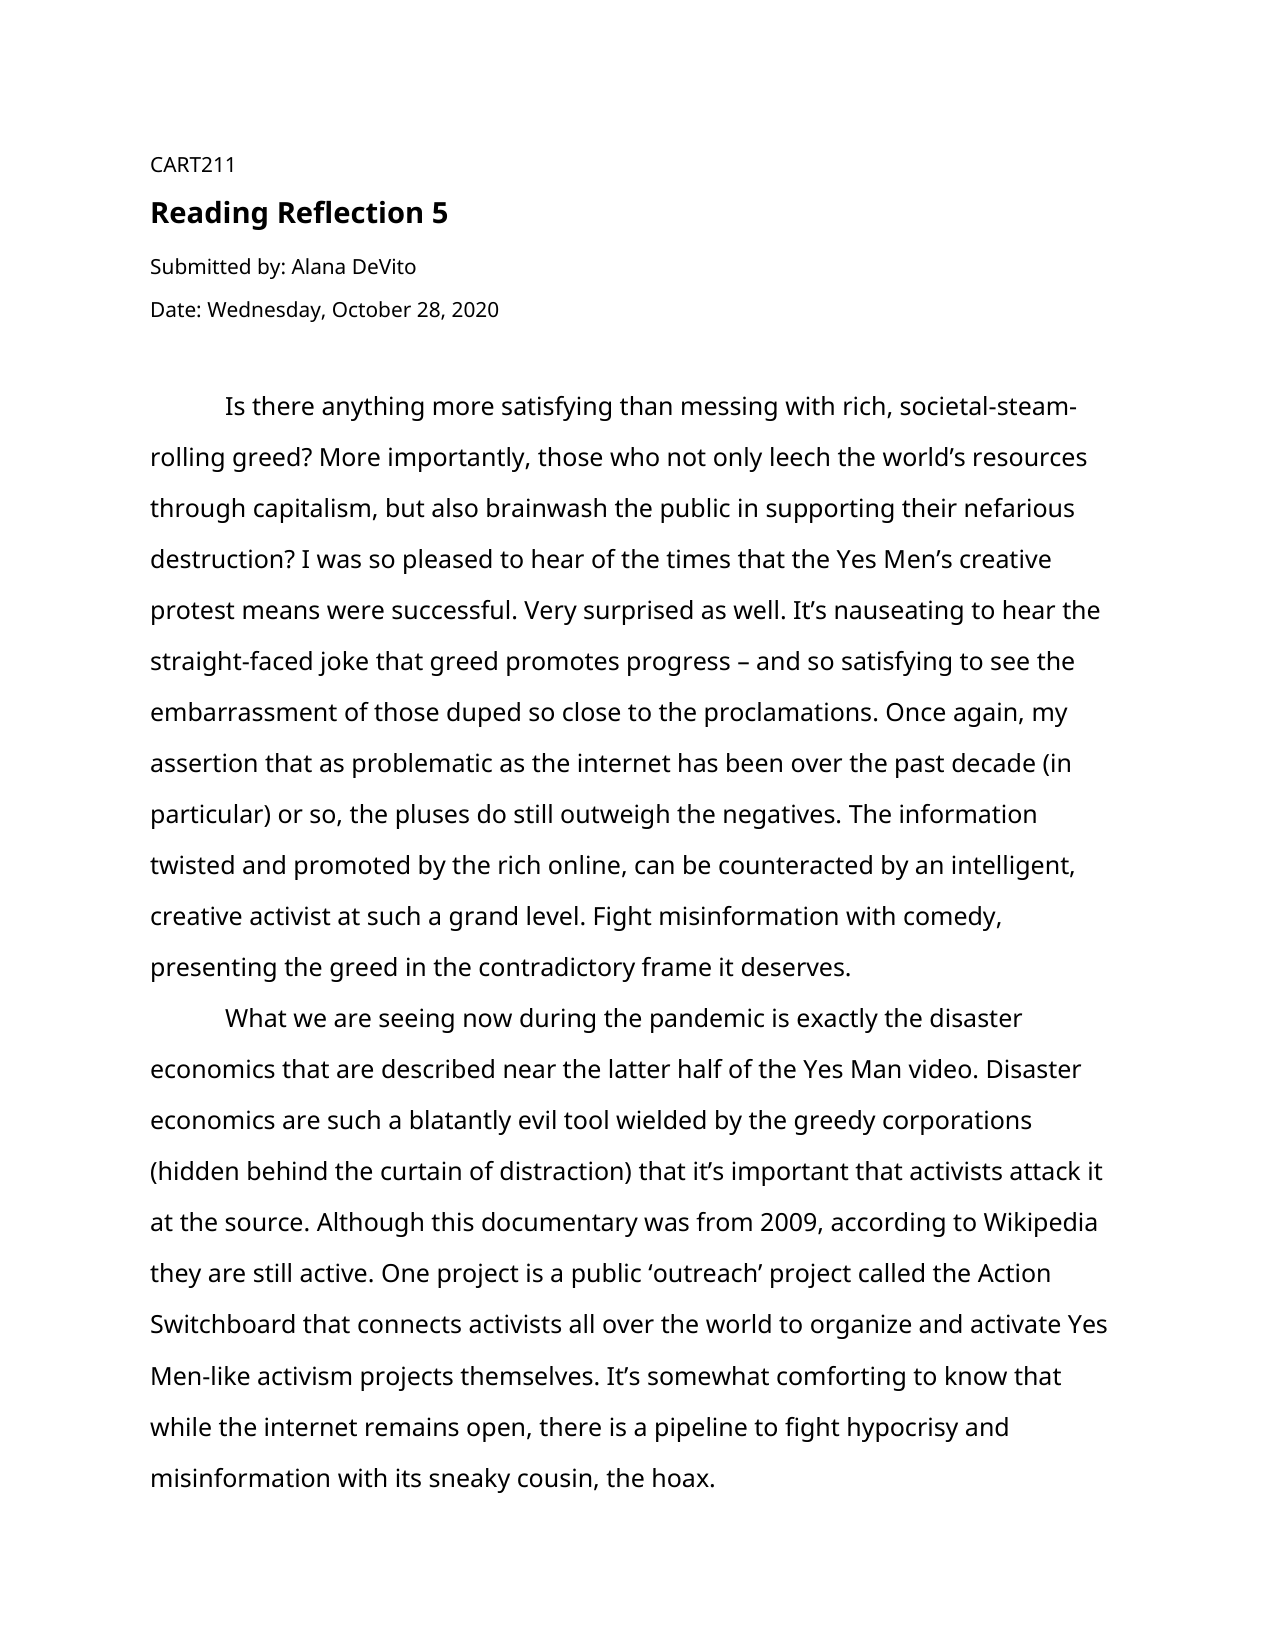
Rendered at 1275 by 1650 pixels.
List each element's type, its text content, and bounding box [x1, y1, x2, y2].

text What we are seeing now during the pandemic is exactly the disaster economics that are described near the latter half of the Yes Man video. Disaster economics are such a blatantly evil tool wielded by the greedy corporations (hidden behind the curtain of distraction) that it’s important that activists attack it at the source. Although this documentary was from 2009, according to Wikipedia they are still active. One project is a public ‘outreach’ project called the Action Switchboard that connects activists all over the world to organize and activate Yes Men-like activism projects themselves. It’s somewhat comforting to know that while the internet remains open, there is a pipeline to fight hypocrisy and misinformation with its sneaky cousin, the hoax. [150, 1001, 1125, 1494]
text Reading Reflection 5 [150, 193, 1125, 232]
text Submitted by: Alana DeVito [150, 252, 1125, 281]
text CART211 [150, 150, 1125, 178]
text Is there anything more satisfying than messing with rich, societal-steam-rolling greed? More importantly, those who not only leech the world’s resources through capitalism, but also brainwash the public in supporting their nefarious destruction? I was so pleased to hear of the times that the Yes Men’s creative protest means were successful. Very surprised as well. It’s nauseating to hear the straight-faced joke that greed promotes progress – and so satisfying to see the embarrassment of those duped so close to the proclamations. Once again, my assertion that as problematic as the internet has been over the past decade (in particular) or so, the pluses do still outweigh the negatives. The information twisted and promoted by the rich online, can be counteracted by an intelligent, creative activist at such a grand level. Fight misinformation with comedy, presenting the greed in the contradictory frame it deserves. [150, 388, 1125, 984]
text Date: Wednesday, October 28, 2020 [150, 295, 1125, 323]
